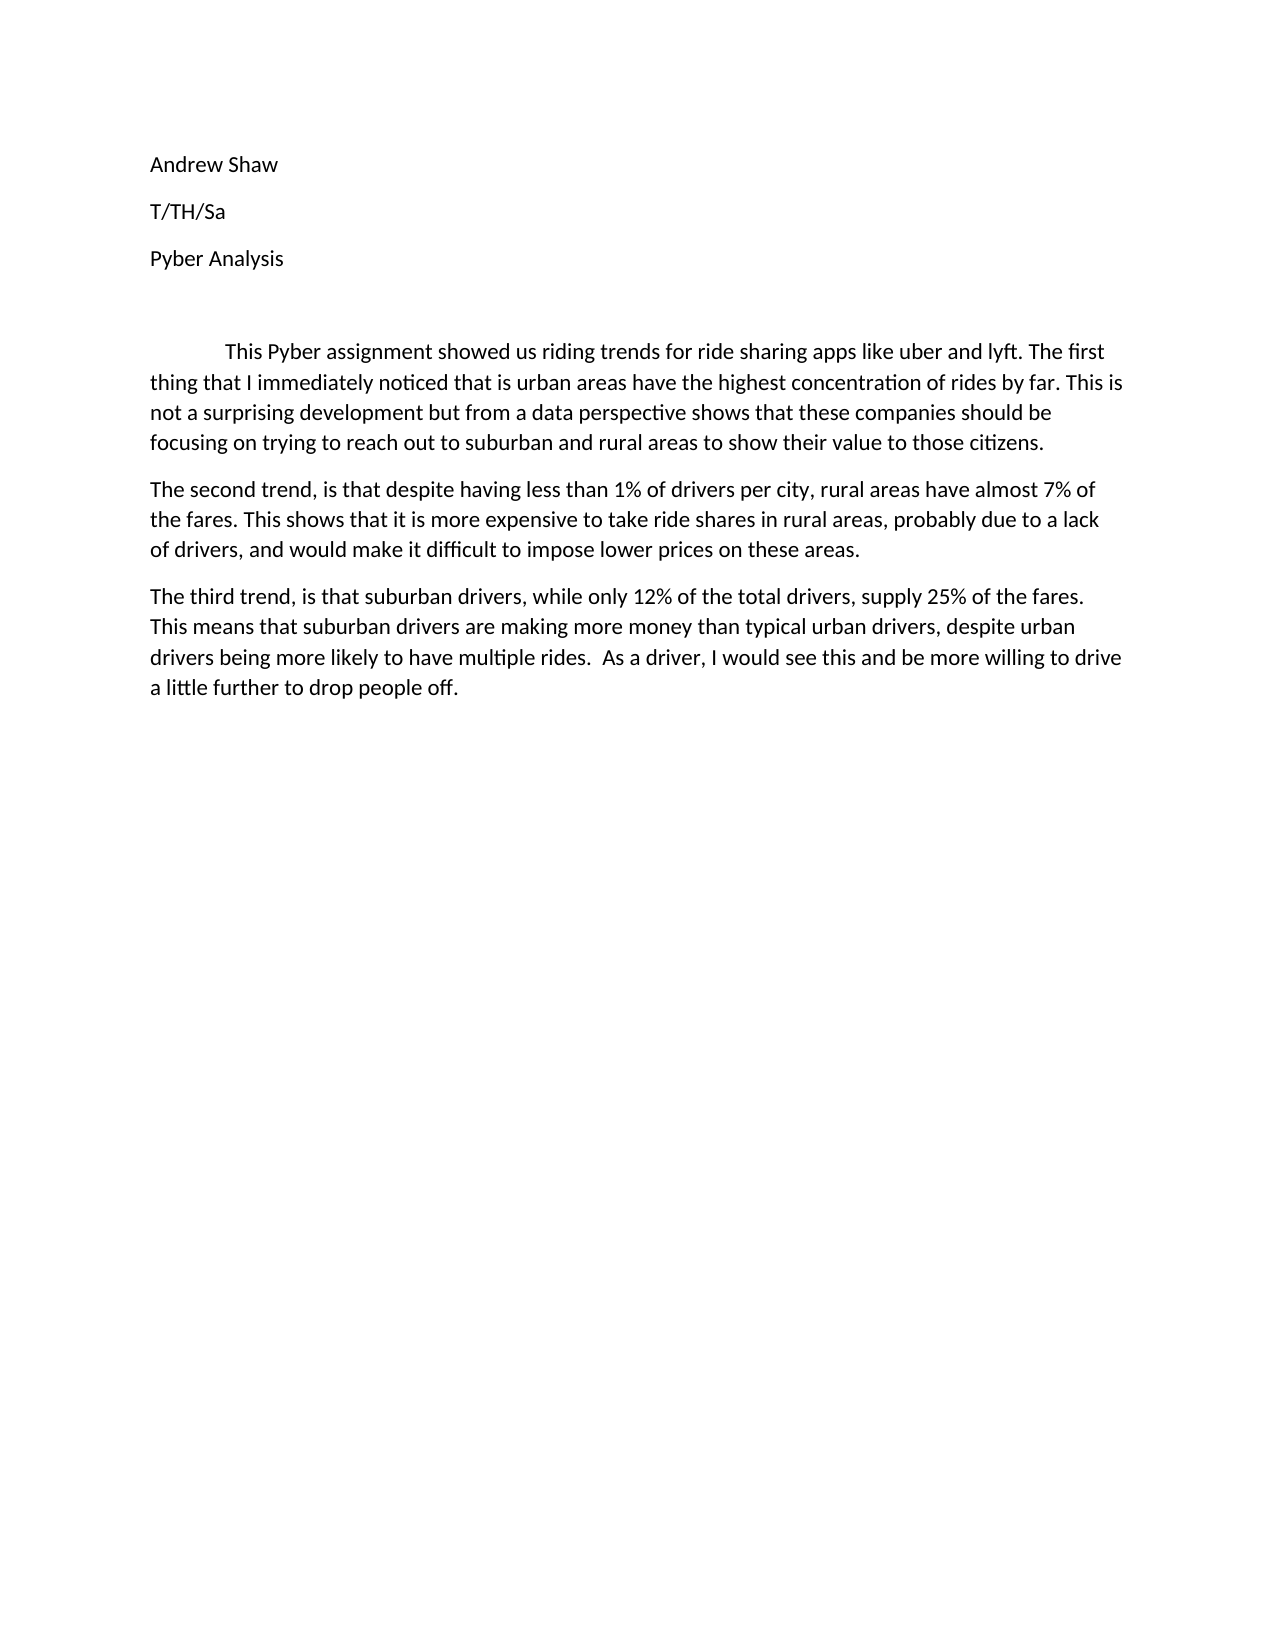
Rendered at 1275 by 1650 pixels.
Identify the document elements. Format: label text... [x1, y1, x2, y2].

text This Pyber assignment showed us riding trends for ride sharing apps like uber and lyft. The first thing that I immediately noticed that is urban areas have the highest concentration of rides by far. This is not a surprising development but from a data perspective shows that these companies should be focusing on trying to reach out to suburban and rural areas to show their value to those citizens. [150, 337, 1125, 456]
text Pyber Analysis [150, 244, 1125, 272]
text Andrew Shaw [150, 150, 1125, 178]
text The second trend, is that despite having less than 1% of drivers per city, rural areas have almost 7% of the fares. This shows that it is more expensive to take ride shares in rural areas, probably due to a lack of drivers, and would make it difficult to impose lower prices on these areas. [150, 475, 1125, 563]
text T/TH/Sa [150, 197, 1125, 225]
text The third trend, is that suburban drivers, while only 12% of the total drivers, supply 25% of the fares. This means that suburban drivers are making more money than typical urban drivers, despite urban drivers being more likely to have multiple rides. As a driver, I would see this and be more willing to drive a little further to drop people off. [150, 582, 1125, 701]
